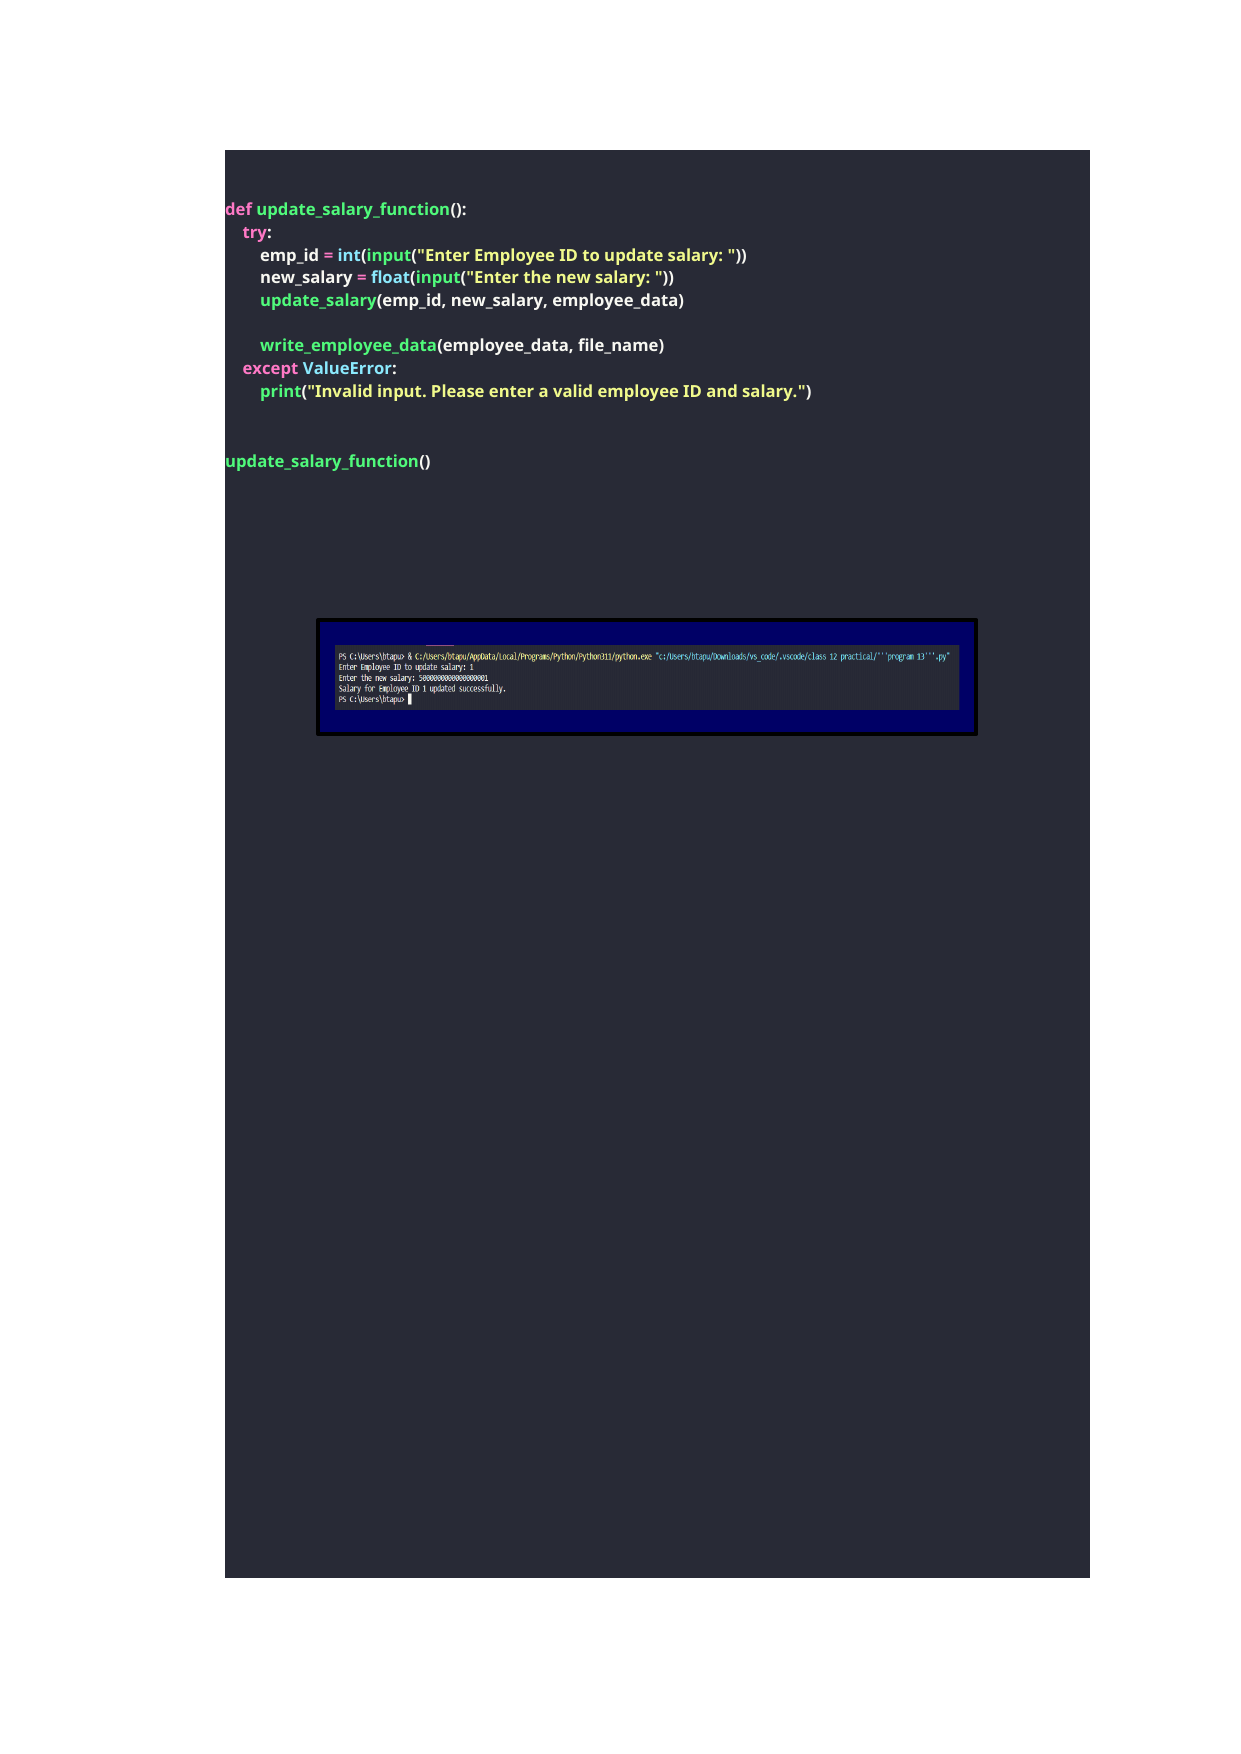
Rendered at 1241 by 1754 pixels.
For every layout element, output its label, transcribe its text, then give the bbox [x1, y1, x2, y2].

text update_salary_function() [225, 450, 1090, 472]
text new_salary = float(input("Enter the new salary: ")) [225, 266, 1090, 288]
text print("Invalid input. Please enter a valid employee ID and salary.") [225, 379, 1090, 402]
text try: [225, 220, 1090, 243]
text def update_salary_function(): [225, 198, 1090, 220]
text write_employee_data(employee_data, file_name) [225, 334, 1090, 357]
picture [335, 645, 960, 710]
text update_salary(emp_id, new_salary, employee_data) [225, 288, 1090, 311]
text except ValueError: [225, 357, 1090, 379]
text emp_id = int(input("Enter Employee ID to update salary: ")) [225, 243, 1090, 266]
